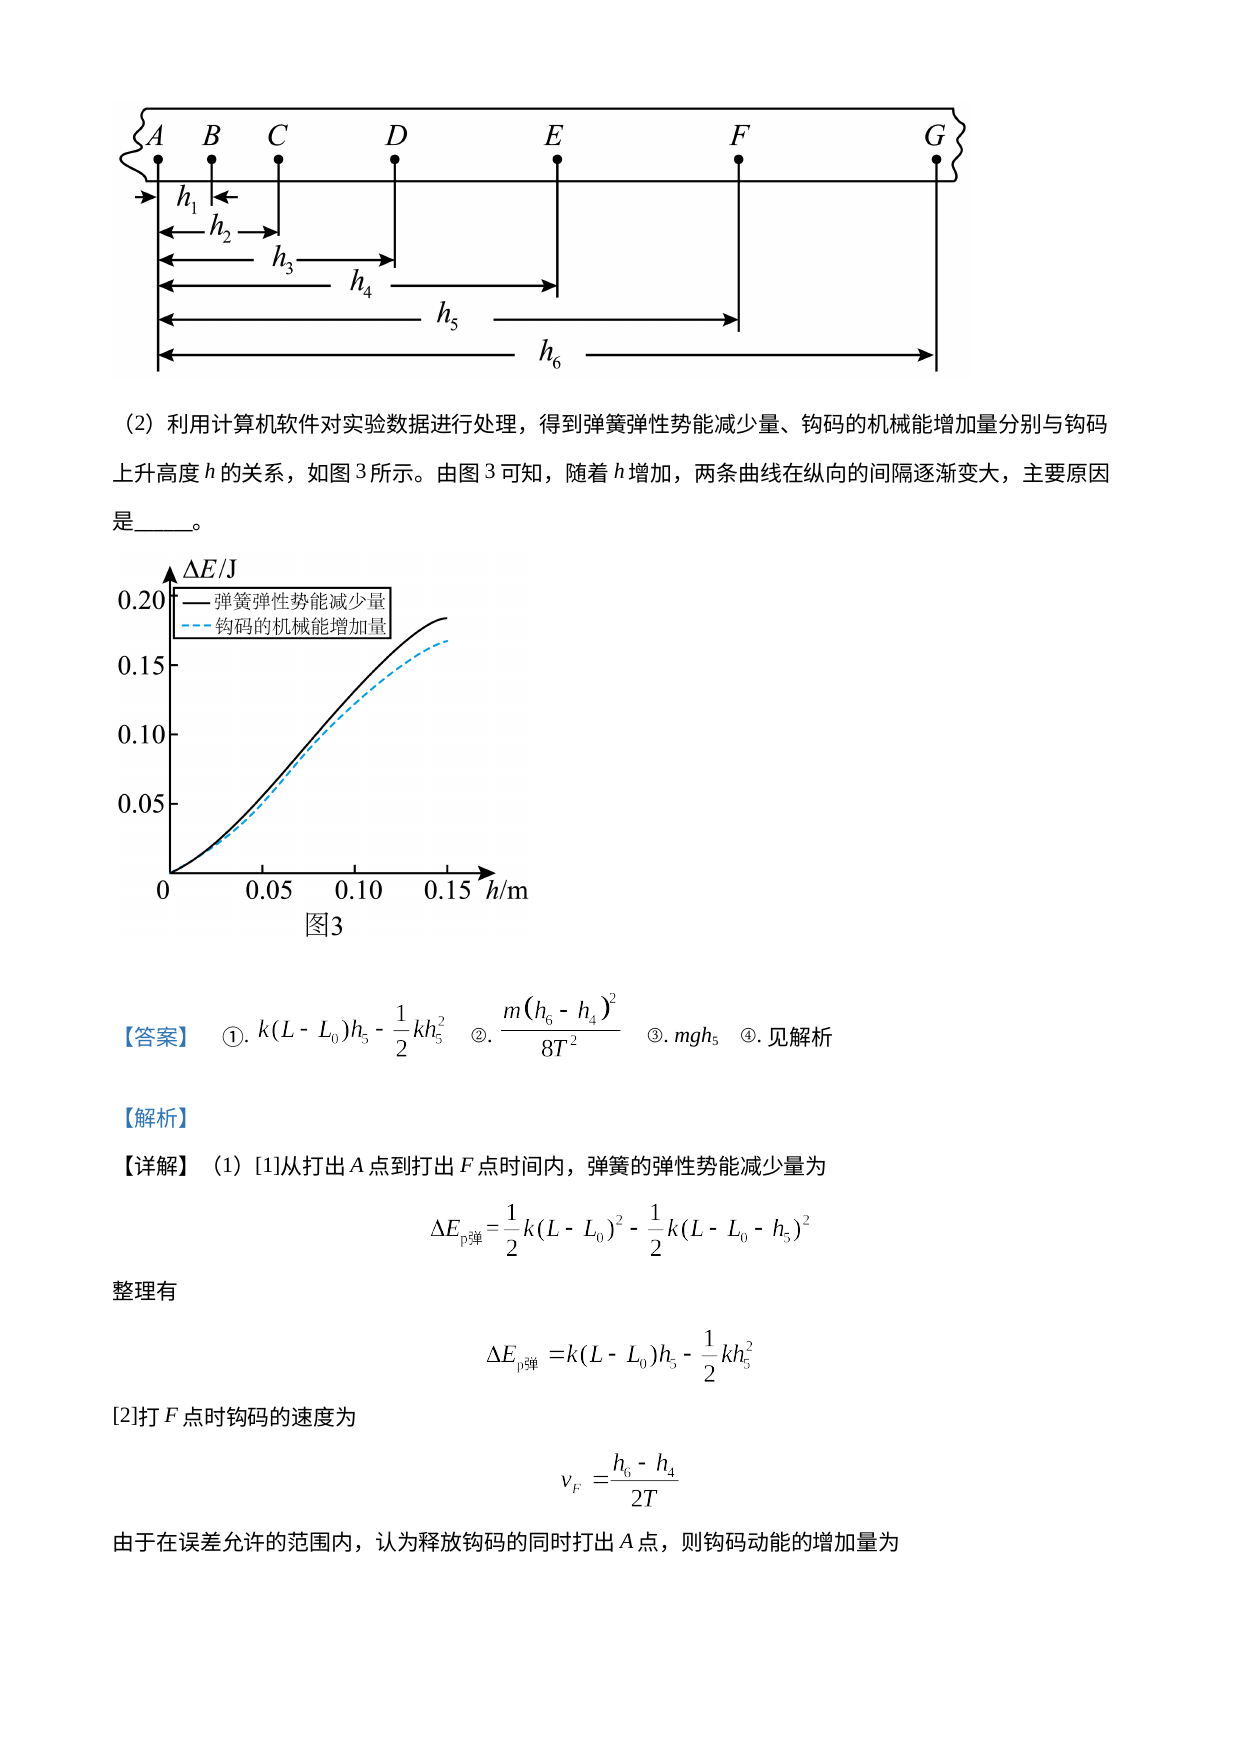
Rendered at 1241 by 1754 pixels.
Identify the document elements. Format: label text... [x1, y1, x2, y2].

text 【解析】 [112, 1100, 1128, 1133]
text 【详解】（1）[1]从打出A点到打出F点时间内，弹簧的弹性势能减少量为 [112, 1148, 1128, 1181]
picture [112, 101, 972, 379]
text [2]打F点时钩码的速度为 [112, 1399, 1128, 1432]
text 由于在误差允许的范围内，认为释放钩码的同时打出A点，则钩码动能的增加量为 [112, 1525, 1128, 1557]
text 【答案】 ①. ②. ③. mgh5 ④. 见解析 [112, 987, 1128, 1084]
text 整理有 [112, 1274, 1128, 1306]
picture [112, 552, 535, 943]
text （2）利用计算机软件对实验数据进行处理，得到弹簧弹性势能减少量、钩码的机械能增加量分别与钩码上升高度h的关系，如图3所示。由图3可知，随着h增加，两条曲线在纵向的间隔逐渐变大，主要原因是______。 [112, 406, 1128, 536]
